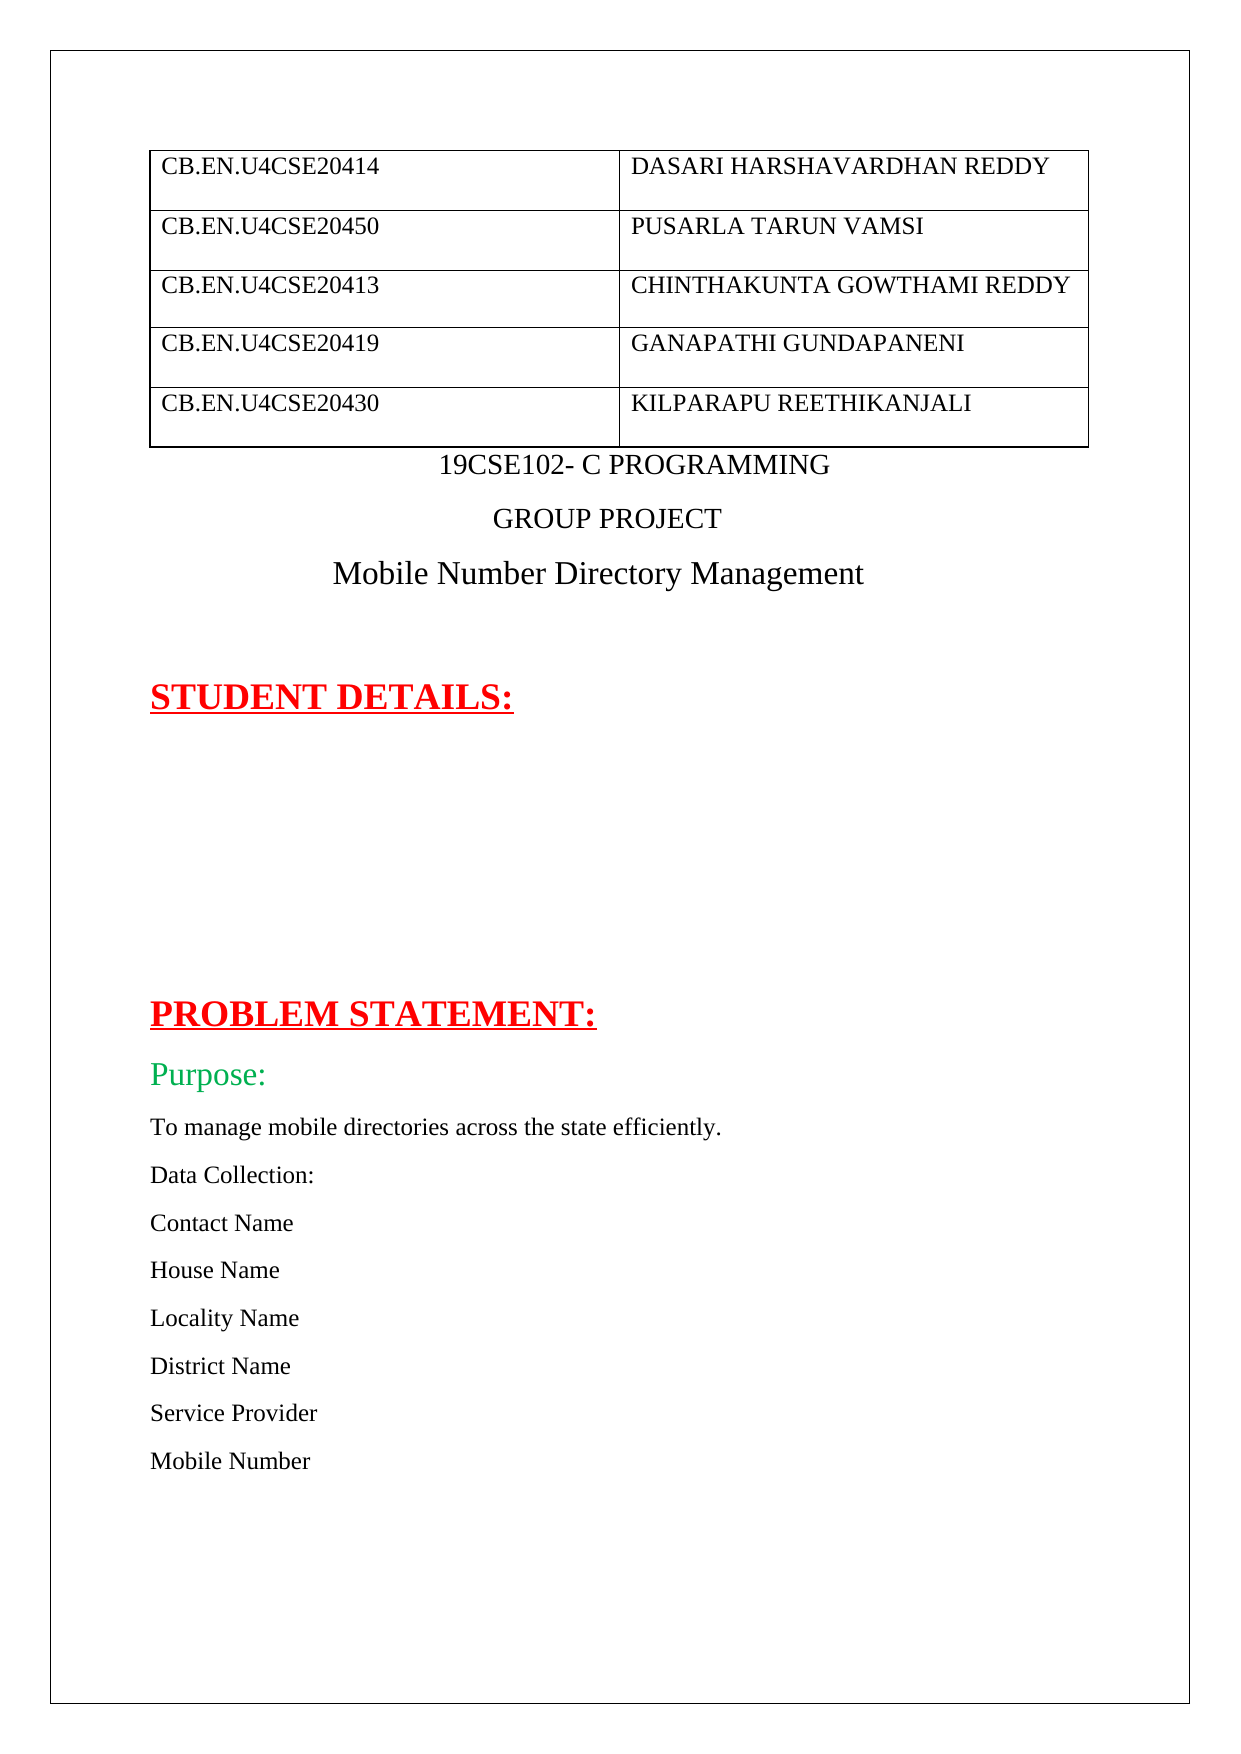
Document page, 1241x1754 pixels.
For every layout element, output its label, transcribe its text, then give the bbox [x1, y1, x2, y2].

text GROUP PROJECT [150, 501, 1090, 534]
text PROBLEM STATEMENT: [150, 991, 1090, 1034]
text Mobile Number [150, 1446, 1090, 1475]
text Purpose: [150, 1054, 1090, 1092]
text STUDENT DETAILS: [150, 675, 1090, 718]
table_cell GANAPATHI GUNDAPANENI [620, 328, 1088, 387]
table_cell CB.EN.U4CSE20430 [151, 388, 619, 446]
text Data Collection: [150, 1160, 1090, 1189]
table_header CB.EN.U4CSE20414 [151, 151, 619, 210]
table_header DASARI HARSHAVARDHAN REDDY [620, 151, 1088, 210]
text Mobile Number Directory Management [150, 553, 1090, 592]
text Locality Name [150, 1303, 1090, 1332]
text Contact Name [150, 1208, 1090, 1236]
text House Name [150, 1255, 1090, 1284]
table_cell CB.EN.U4CSE20450 [151, 211, 619, 269]
table_cell CB.EN.U4CSE20413 [151, 271, 619, 327]
table_cell CB.EN.U4CSE20419 [151, 328, 619, 387]
text District Name [150, 1351, 1090, 1379]
table_cell PUSARLA TARUN VAMSI [620, 211, 1088, 269]
text To manage mobile directories across the state efficiently. [150, 1112, 1090, 1141]
table_cell KILPARAPU REETHIKANJALI [620, 388, 1088, 446]
text 19CSE102- C PROGRAMMING [150, 447, 1090, 481]
table_cell CHINTHAKUNTA GOWTHAMI REDDY [620, 271, 1088, 327]
text Service Provider [150, 1398, 1090, 1427]
